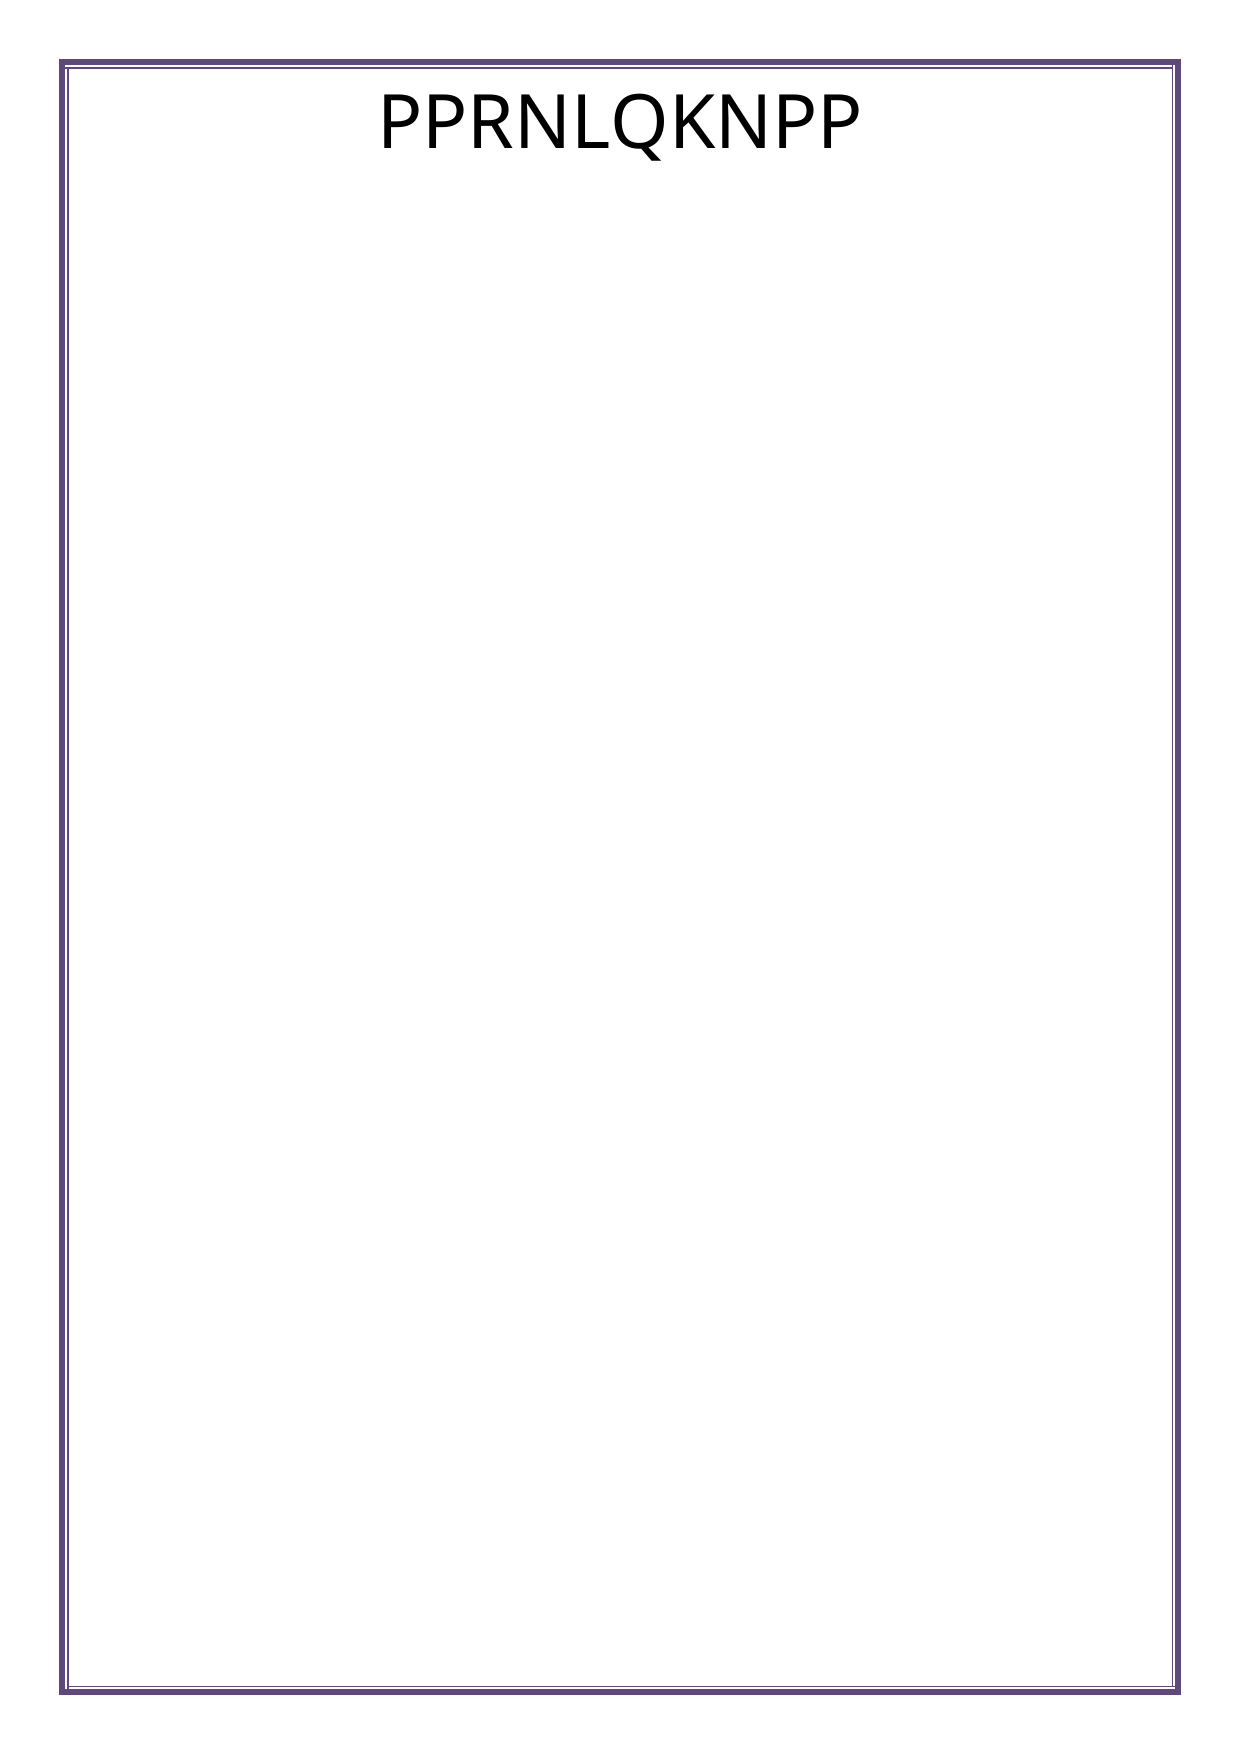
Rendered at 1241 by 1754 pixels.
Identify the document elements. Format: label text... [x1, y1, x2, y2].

text PPRNLQKNPP [69, 69, 1172, 170]
